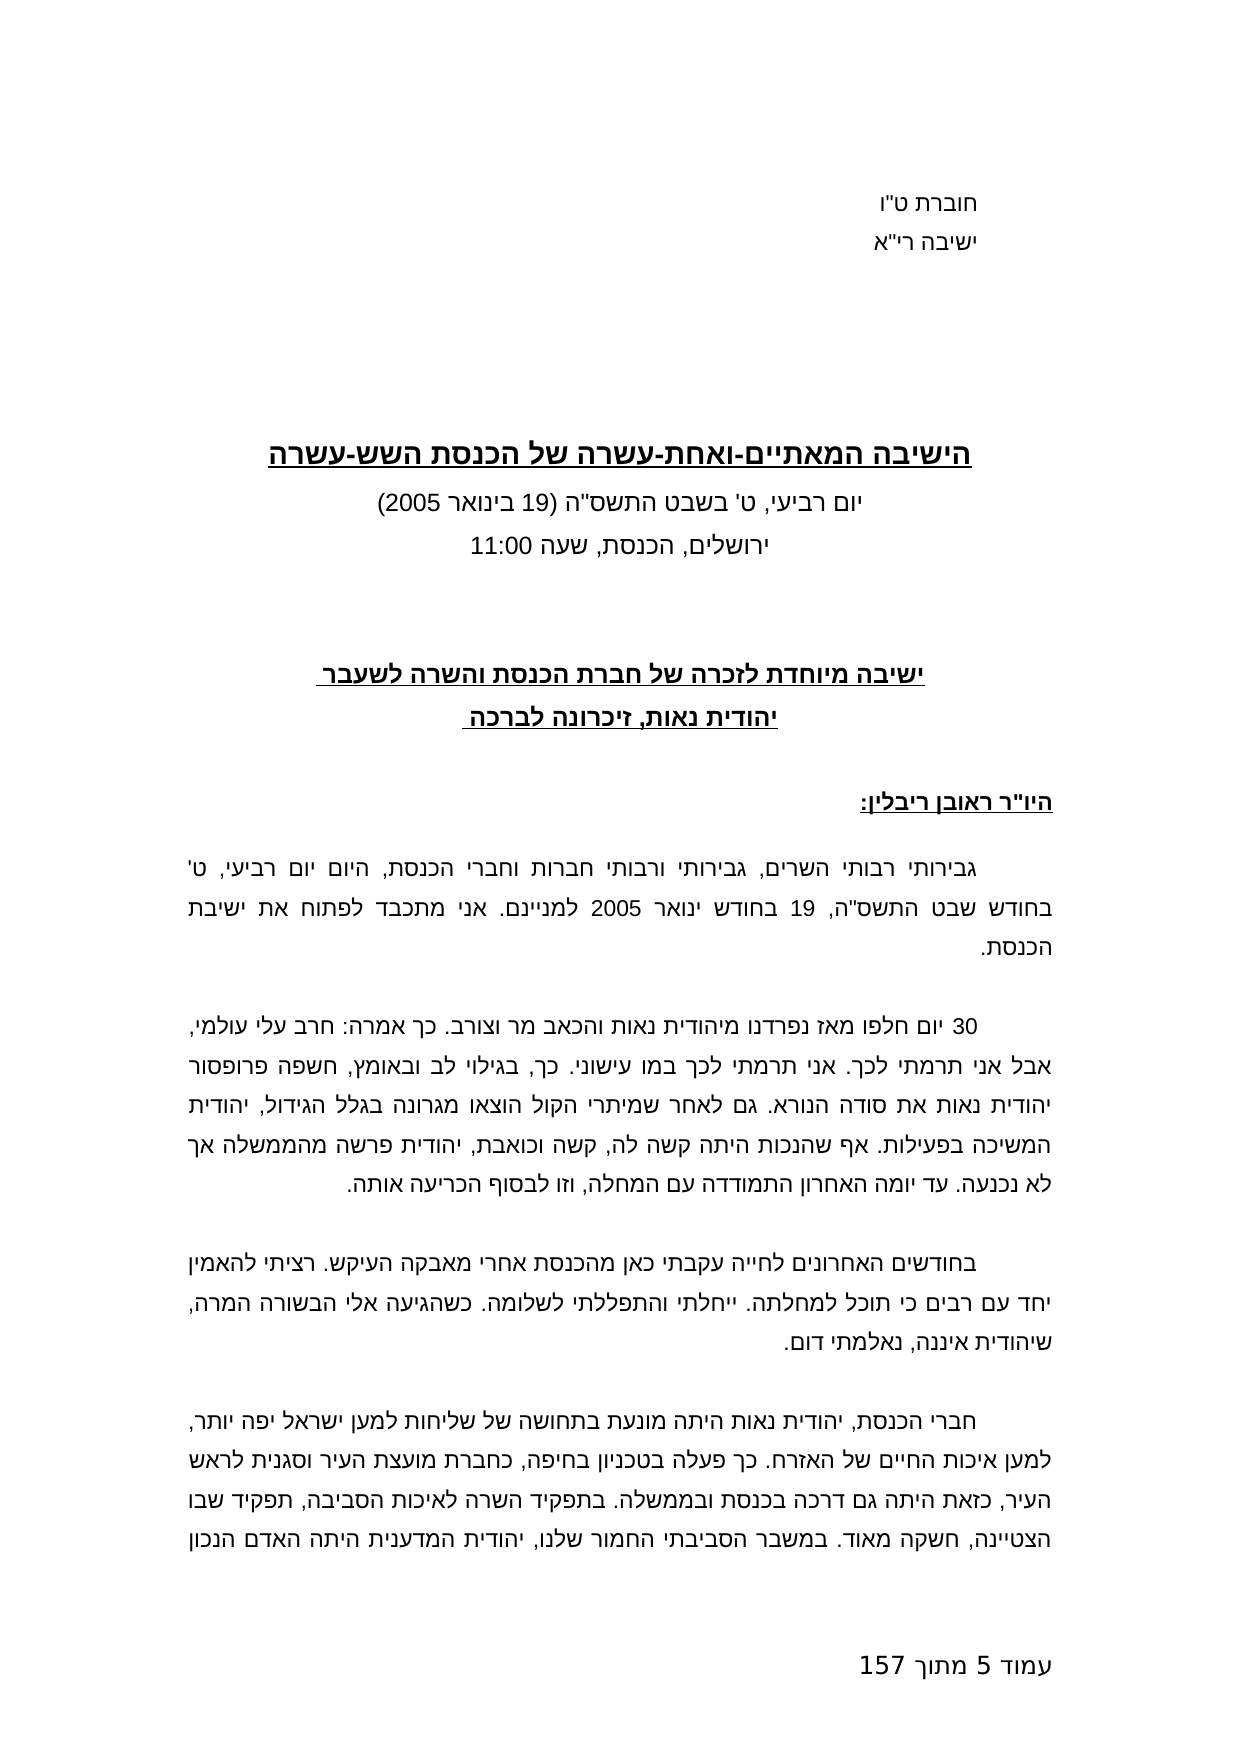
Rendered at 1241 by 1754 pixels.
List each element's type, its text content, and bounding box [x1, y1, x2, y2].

text הישיבה המאתיים-ואחת-עשרה של הכנסת השש-עשרה [187, 437, 1053, 471]
text בחודשים האחרונים לחייה עקבתי כאן מהכנסת אחרי מאבקה העיקש. רציתי להאמין יחד עם רבים כי תוכל למחלתה. ייחלתי והתפללתי לשלומה. כשהגיעה אלי הבשורה המרה, שיהודית איננה, נאלמתי דום. [187, 1250, 1053, 1355]
text ישיבה מיוחדת לזכרה של חברת הכנסת והשרה לשעבר יהודית נאות, זיכרונה לברכה [187, 660, 1053, 732]
text 30 יום חלפו מאז נפרדנו מיהודית נאות והכאב מר וצורב. כך אמרה: חרב עלי עולמי, אבל אני תרמתי לכך. אני תרמתי לכך במו עישוני. כך, בגילוי לב ובאומץ, חשפה פרופסור יהודית נאות את סודה הנורא. גם לאחר שמיתרי הקול הוצאו מגרונה בגלל הגידול, יהודית המשיכה בפעילות. אף שהנכות היתה קשה לה, קשה וכואבת, יהודית פרשה מהממשלה אך לא נכנעה. עד יומה האחרון התמודדה עם המחלה, וזו לבסוף הכריעה אותה. [187, 1013, 1053, 1197]
text חוברת ט"ו [187, 189, 1053, 216]
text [187, 1408, 1053, 1553]
text ירושלים, הכנסת, שעה 11:00 [187, 531, 1053, 559]
text גבירותי רבותי השרים, גבירותי ורבותי חברות וחברי הכנסת, היום יום רביעי, ט' בחודש שבט התשס"ה, 19 בחודש ינואר 2005 למניינם. אני מתכבד לפתוח את ישיבת הכנסת. [187, 855, 1053, 961]
text ישיבה רי"א [187, 229, 1053, 255]
text יום רביעי, ט' בשבט התשס"ה (19 בינואר 2005) [187, 487, 1053, 516]
text היו"ר ראובן ריבלין: [187, 789, 1053, 816]
